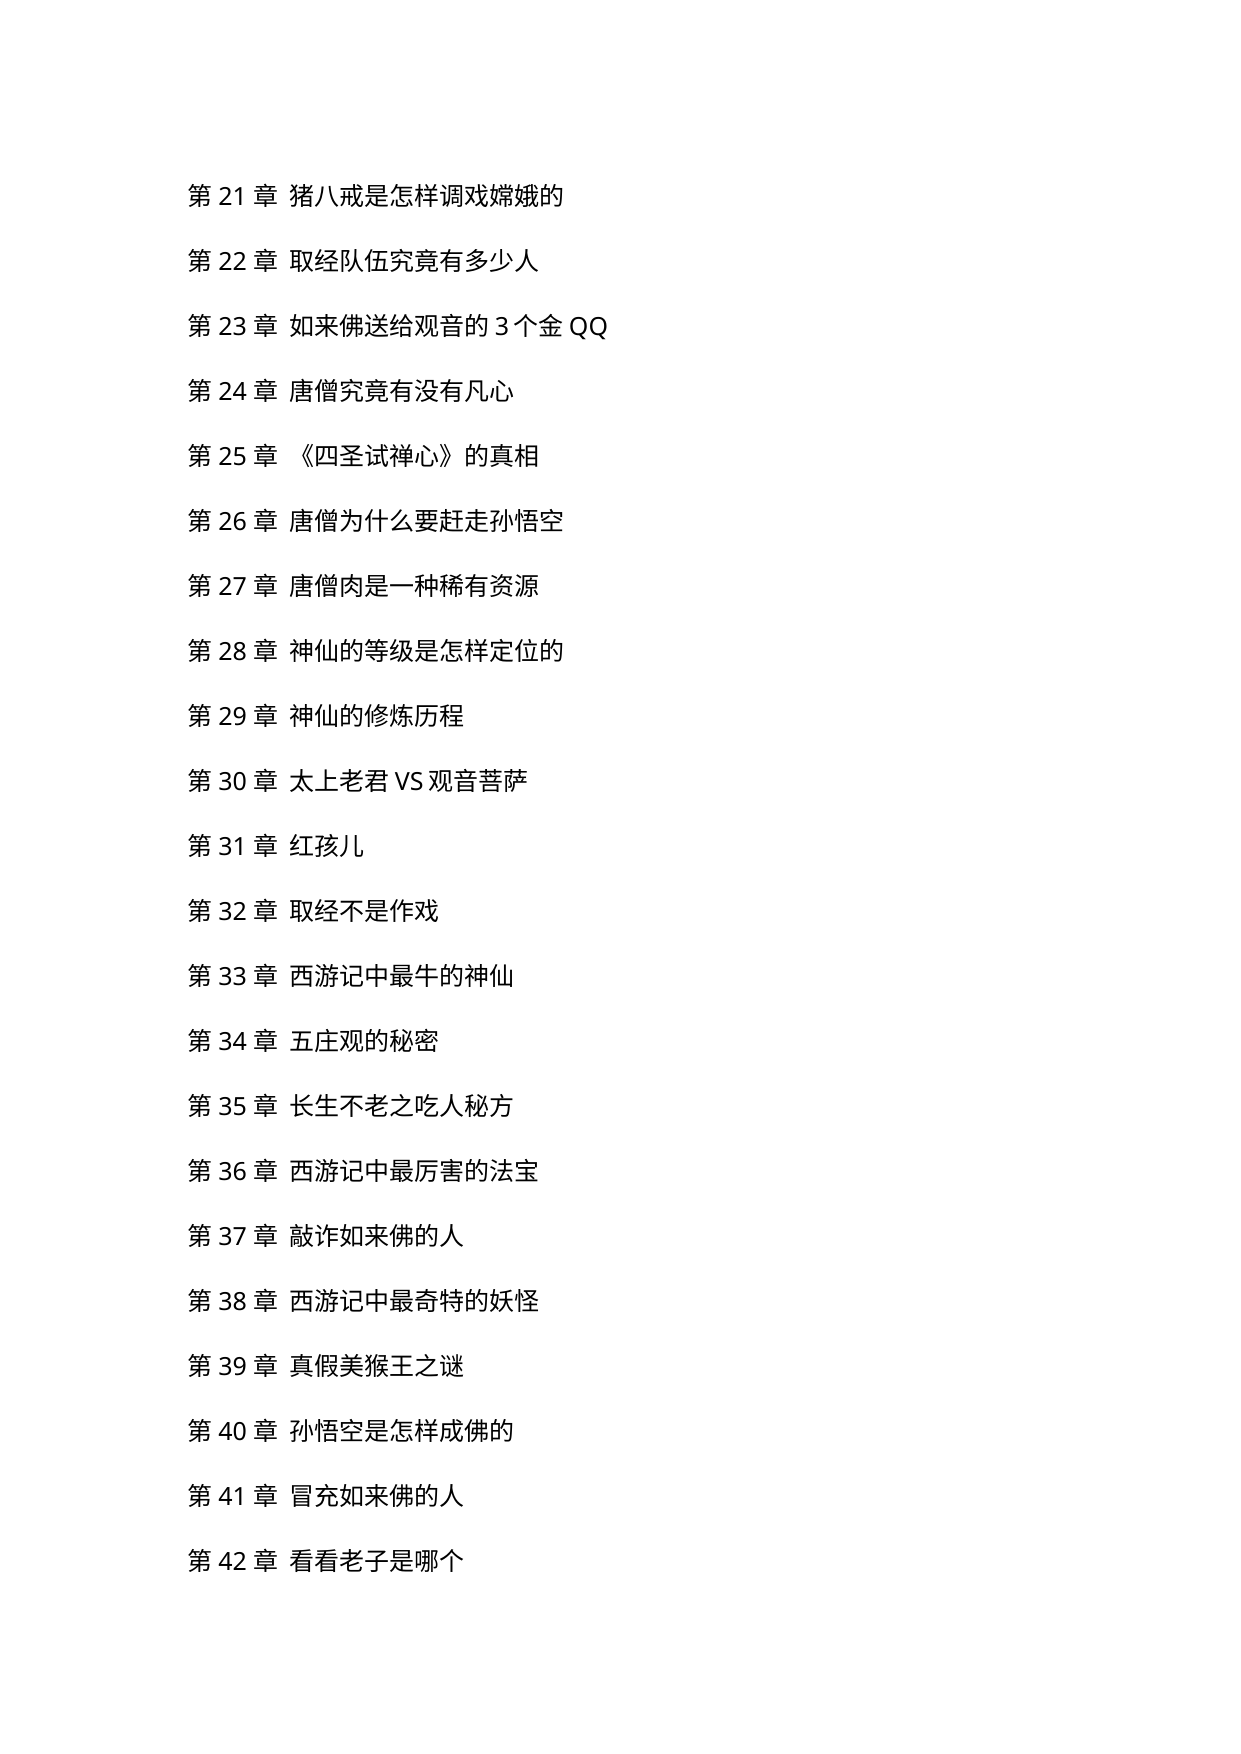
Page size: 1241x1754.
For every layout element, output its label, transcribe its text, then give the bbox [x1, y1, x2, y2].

text 第 35 章 长生不老之吃人秘方 [187, 1072, 1053, 1137]
text 第 38 章 西游记中最奇特的妖怪 [187, 1267, 1053, 1332]
text 第 21 章 猪八戒是怎样调戏嫦娥的 [187, 162, 1053, 227]
text 第 22 章 取经队伍究竟有多少人 [187, 227, 1053, 292]
text 第 30 章 太上老君VS观音菩萨 [187, 747, 1053, 812]
text 第 29 章 神仙的修炼历程 [187, 682, 1053, 747]
text 第 40 章 孙悟空是怎样成佛的 [187, 1397, 1053, 1462]
text 第 39 章 真假美猴王之谜 [187, 1332, 1053, 1397]
text 第 26 章 唐僧为什么要赶走孙悟空 [187, 487, 1053, 552]
text 第 23 章 如来佛送给观音的3个金QQ [187, 292, 1053, 357]
text 第 34 章 五庄观的秘密 [187, 1007, 1053, 1072]
text 第 25 章 《四圣试禅心》的真相 [187, 422, 1053, 487]
text 第 36 章 西游记中最厉害的法宝 [187, 1137, 1053, 1202]
text 第 41 章 冒充如来佛的人 [187, 1462, 1053, 1527]
text 第 24 章 唐僧究竟有没有凡心 [187, 357, 1053, 422]
text 第 42 章 看看老子是哪个 [187, 1527, 1053, 1592]
text 第 32 章 取经不是作戏 [187, 877, 1053, 942]
text 第 33 章 西游记中最牛的神仙 [187, 942, 1053, 1007]
text 第 27 章 唐僧肉是一种稀有资源 [187, 552, 1053, 617]
text 第 28 章 神仙的等级是怎样定位的 [187, 617, 1053, 682]
text 第 31 章 红孩儿 [187, 812, 1053, 877]
text 第 37 章 敲诈如来佛的人 [187, 1202, 1053, 1267]
